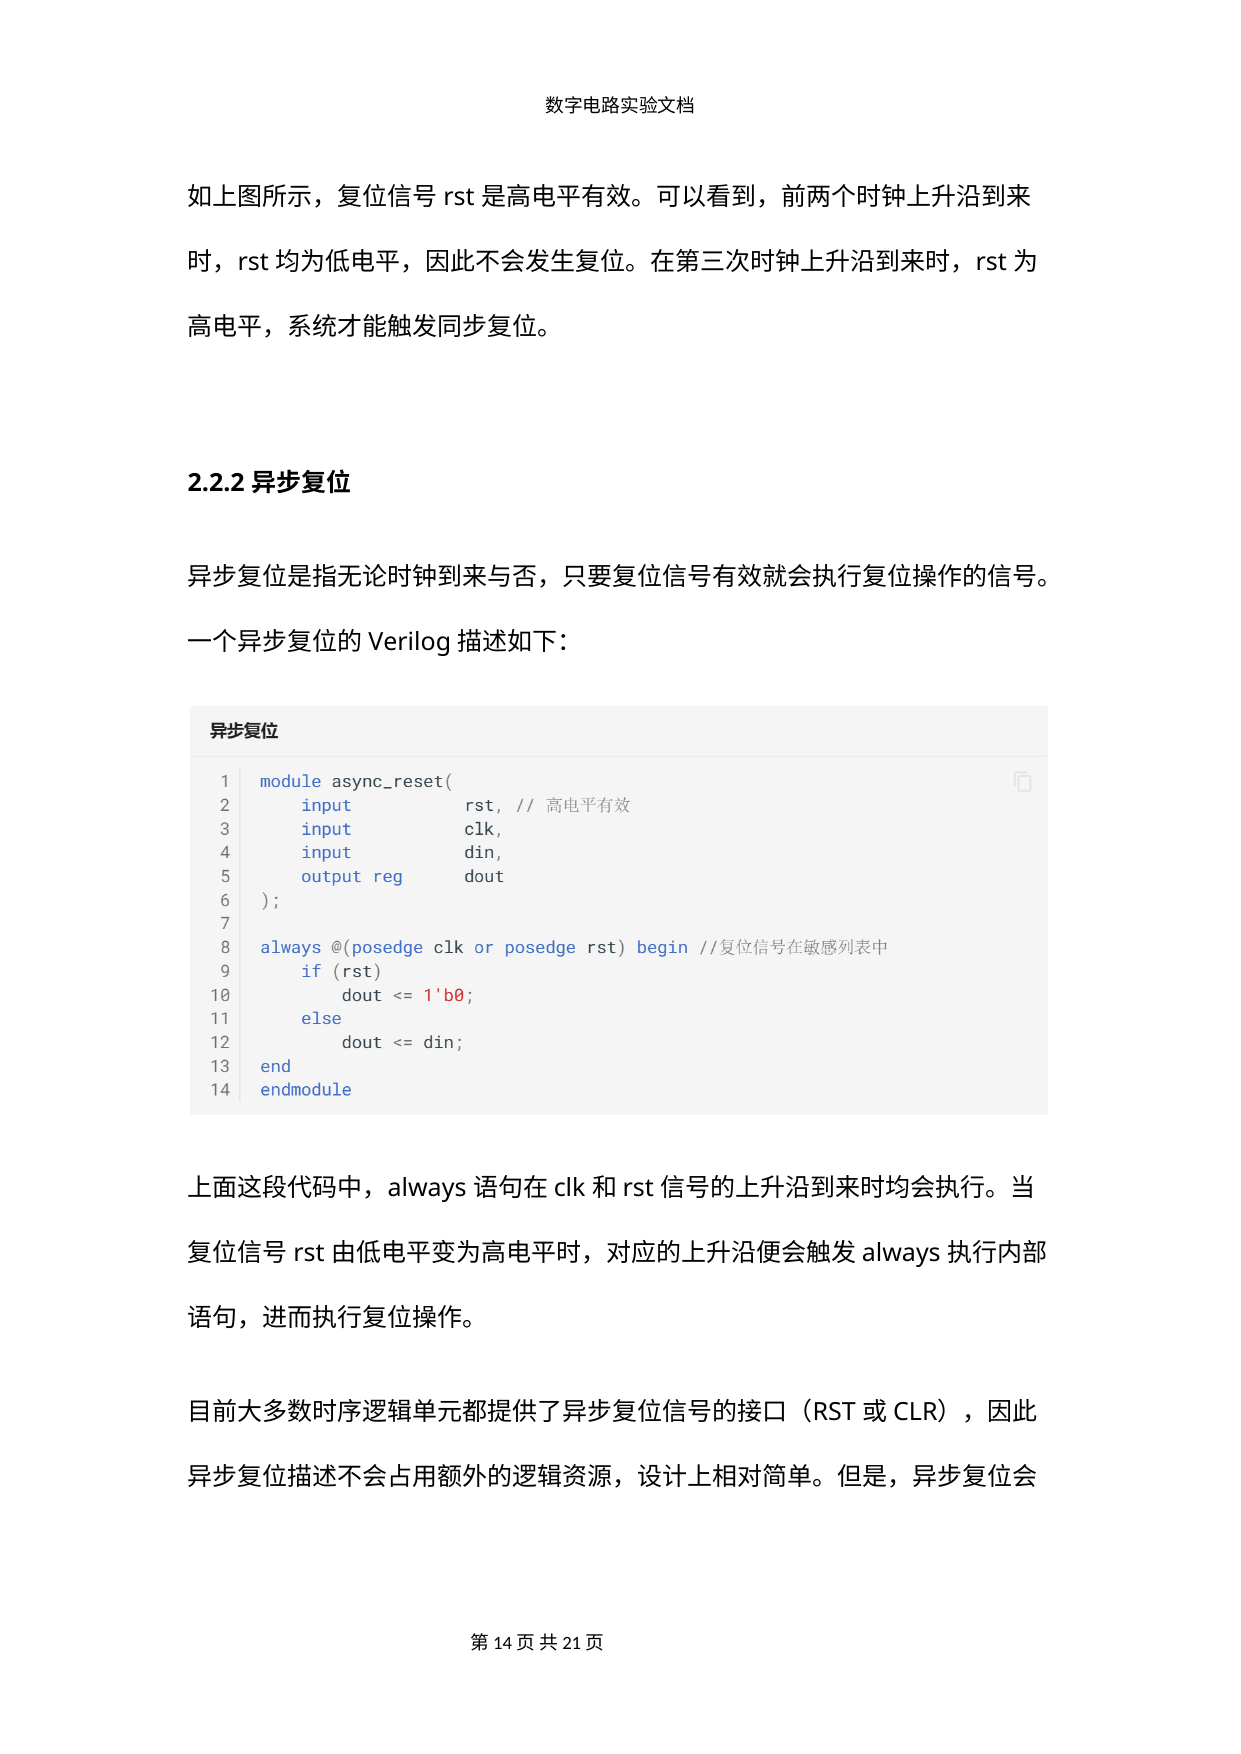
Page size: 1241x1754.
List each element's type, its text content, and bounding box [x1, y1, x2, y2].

text 上面这段代码中，always 语句在 clk 和 rst 信号的上升沿到来时均会执行。当复位信号 rst 由低电平变为高电平时，对应的上升沿便会触发 always 执行内部语句，进而执行复位操作。 [187, 1153, 1053, 1348]
picture [187, 701, 1053, 1117]
text 如上图所示，复位信号 rst 是高电平有效。可以看到，前两个时钟上升沿到来时，rst 均为低电平，因此不会发生复位。在第三次时钟上升沿到来时，rst 为高电平，系统才能触发同步复位。 [187, 162, 1053, 357]
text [187, 1377, 1053, 1507]
text 异步复位是指无论时钟到来与否，只要复位信号有效就会执行复位操作的信号。一个异步复位的 Verilog 描述如下： [187, 542, 1053, 672]
subtitle 2.2.2 异步复位 [187, 448, 1053, 513]
